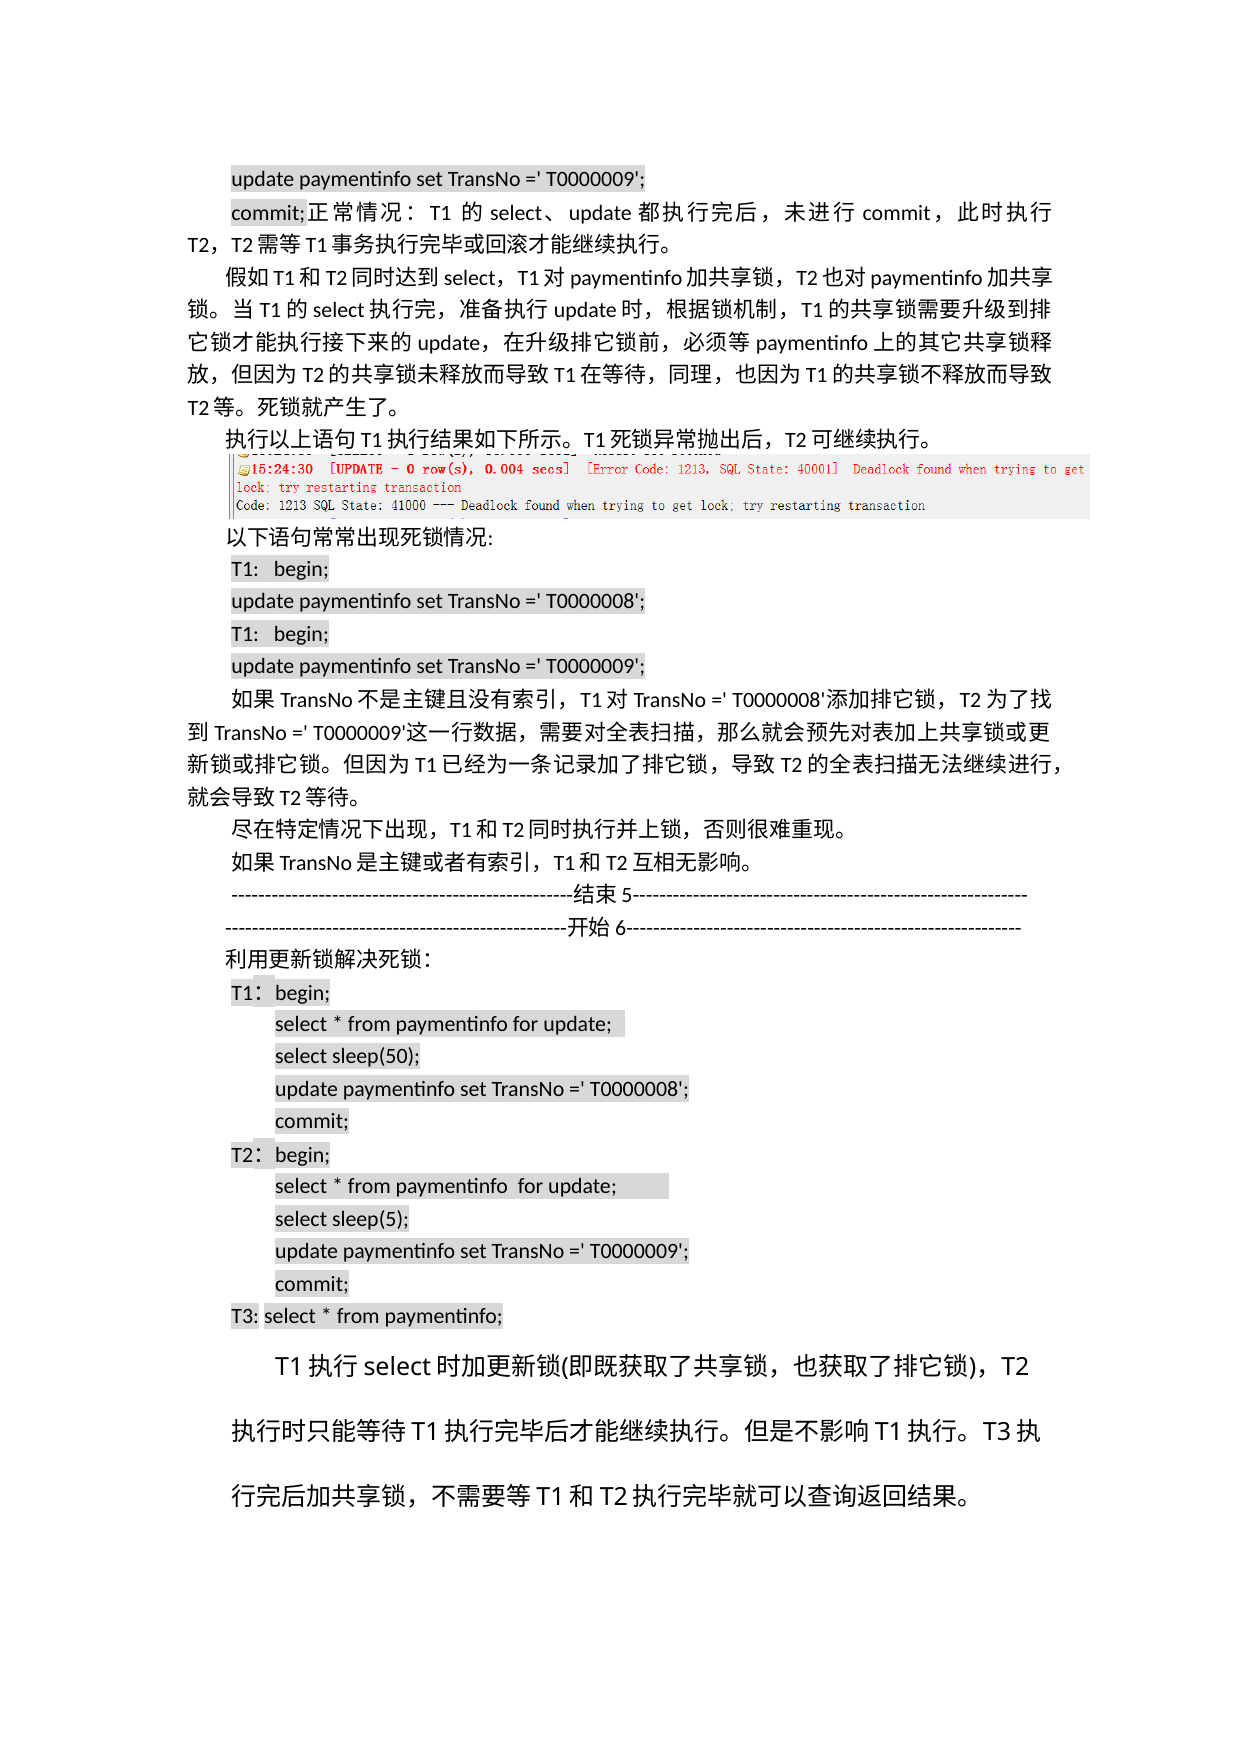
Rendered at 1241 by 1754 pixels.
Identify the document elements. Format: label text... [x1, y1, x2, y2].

text T1: begin; [187, 617, 1053, 649]
text select * from paymentinfo for update; [231, 1007, 1053, 1039]
text select sleep(5); [231, 1202, 1053, 1234]
text T2：begin; [187, 1137, 1053, 1169]
list 利用更新锁解决死锁： [187, 942, 1053, 974]
list ---------------------------------------------------开始6----------------------------------------------------------- [187, 909, 1053, 942]
text commit; [231, 1267, 1053, 1299]
text ---------------------------------------------------结束5----------------------------------------------------------- [187, 877, 1053, 909]
text T3: select * from paymentinfo; [187, 1299, 1053, 1332]
list 执行以上语句T1执行结果如下所示。T1死锁异常抛出后，T2可继续执行。 [187, 422, 1053, 454]
text 如果TransNo不是主键且没有索引，T1对TransNo =' T0000008'添加排它锁，T2为了找到TransNo =' T0000009'这一行数据，需要对全表扫描，那么就会预先对表加上共享锁或更新锁或排它锁。但因为T1已经为一条记录加了排它锁，导致T2的全表扫描无法继续进行，就会导致T2等待。 [187, 682, 1053, 812]
list 以下语句常常出现死锁情况: [187, 519, 1053, 552]
text commit; [231, 1104, 1053, 1137]
text update paymentinfo set TransNo =' T0000009'; [187, 162, 1053, 194]
text T1：begin; [187, 974, 1053, 1007]
text update paymentinfo set TransNo =' T0000008'; [187, 584, 1053, 617]
text T1执行select时加更新锁(即既获取了共享锁，也获取了排它锁)，T2执行时只能等待T1执行完毕后才能继续执行。但是不影响T1执行。T3执行完后加共享锁，不需要等T1和T2执行完毕就可以查询返回结果。 [231, 1332, 1053, 1527]
text T1: begin; [187, 552, 1053, 584]
list 假如T1和T2同时达到select，T1对paymentinfo加共享锁，T2也对paymentinfo加共享锁。当T1的select执行完，准备执行update时，根据锁机制，T1的共享锁需要升级到排它锁才能执行接下来的update，在升级排它锁前，必须等paymentinfo上的其它共享锁释放，但因为T2的共享锁未释放而导致T1在等待，同理，也因为T1的共享锁不释放而导致T2等。死锁就产生了。 [187, 259, 1053, 422]
text update paymentinfo set TransNo =' T0000009'; [187, 649, 1053, 682]
text update paymentinfo set TransNo =' T0000009'; [231, 1234, 1053, 1267]
text select sleep(50); [231, 1039, 1053, 1072]
text 如果TransNo是主键或者有索引，T1和T2互相无影响。 [187, 844, 1053, 877]
text 尽在特定情况下出现，T1和T2同时执行并上锁，否则很难重现。 [187, 812, 1053, 844]
text select * from paymentinfo for update; [231, 1169, 1053, 1202]
text update paymentinfo set TransNo =' T0000008'; [231, 1072, 1053, 1104]
text commit;正常情况：T1 的select、update都执行完后，未进行commit，此时执行T2，T2需等T1事务执行完毕或回滚才能继续执行。 [187, 194, 1053, 259]
